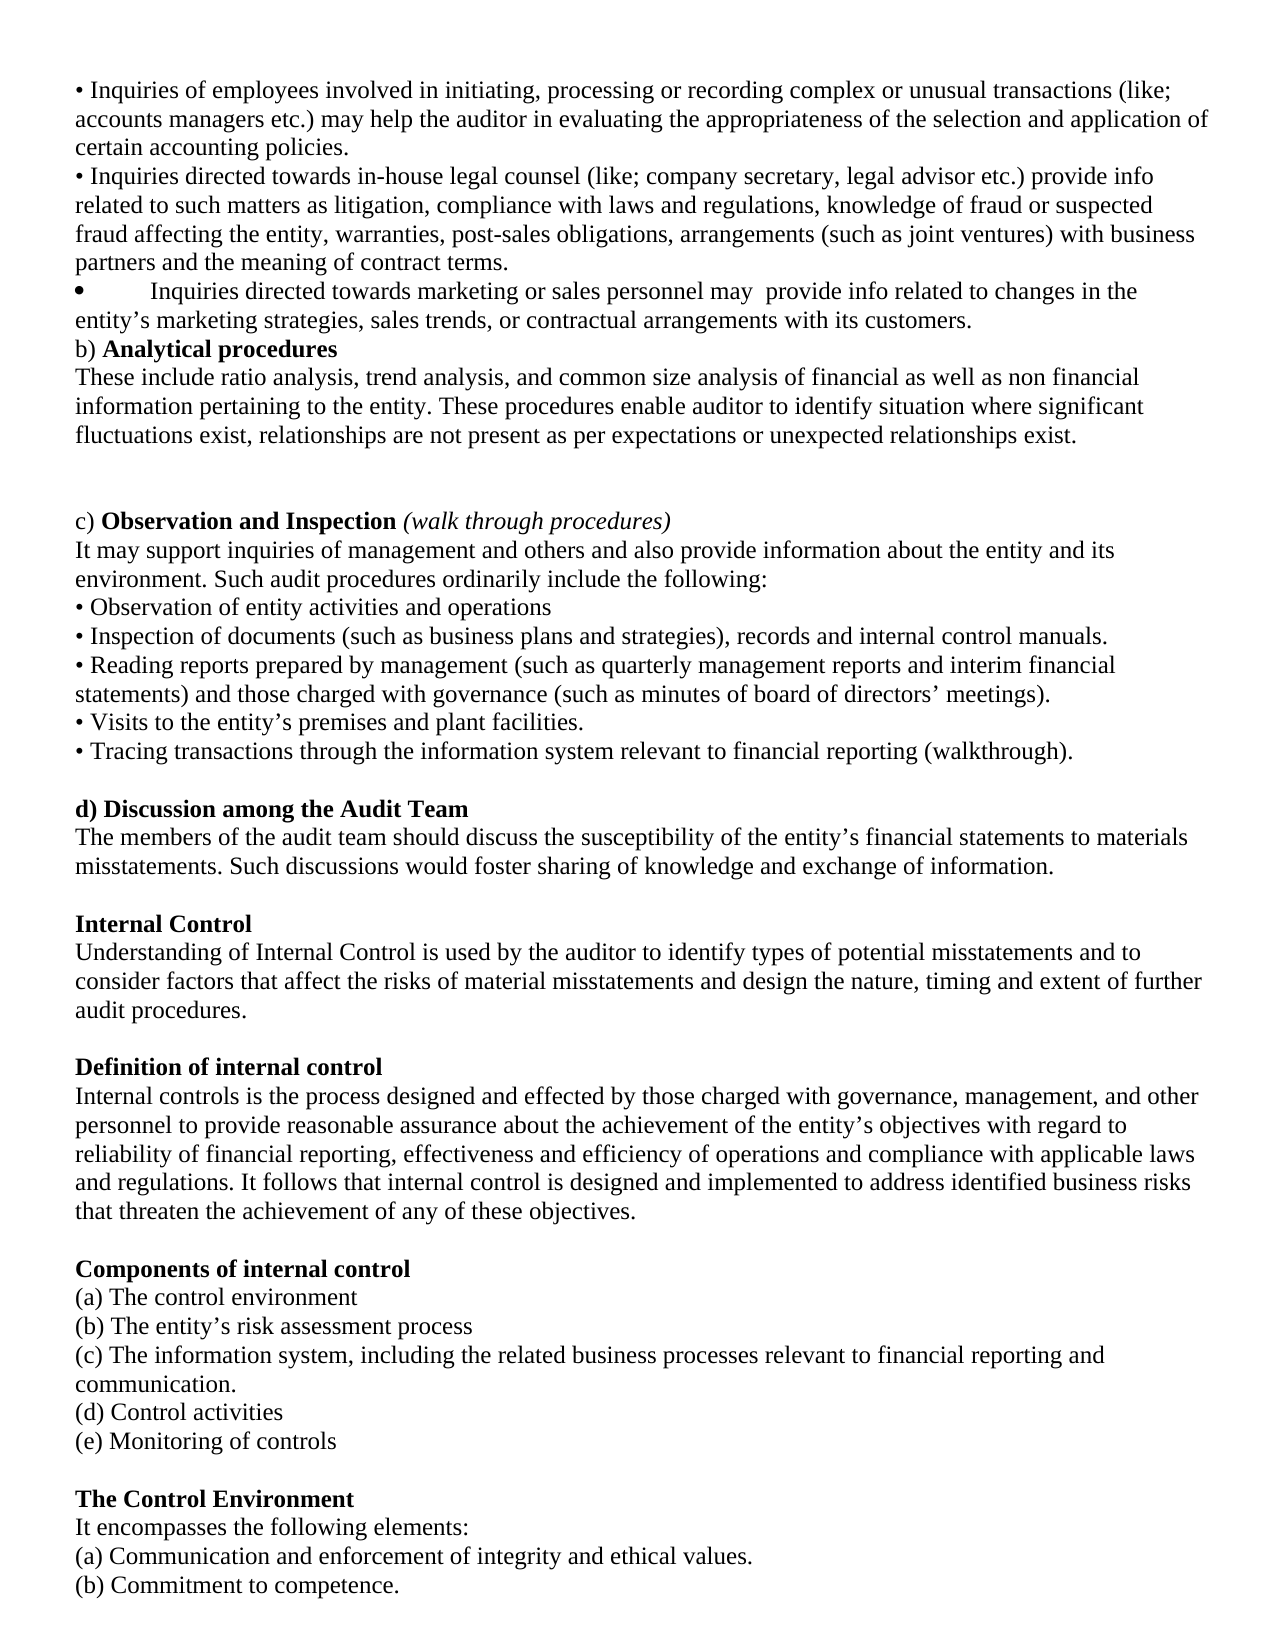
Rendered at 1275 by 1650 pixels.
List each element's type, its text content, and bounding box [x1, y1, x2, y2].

text Definition of internal control [75, 1052, 1209, 1081]
text (b) Commitment to competence. [75, 1570, 1209, 1599]
text (d) Control activities [75, 1397, 1209, 1426]
text (b) The entity’s risk assessment process [75, 1311, 1209, 1340]
text Understanding of Internal Control is used by the auditor to identify types of potential misstatements and to consider factors that affect the risks of material misstatements and design the nature, timing and extent of further audit procedures. [75, 937, 1209, 1024]
text • Inspection of documents (such as business plans and strategies), records and internal control manuals. [75, 621, 1209, 650]
text (a) Communication and enforcement of integrity and ethical values. [75, 1541, 1209, 1570]
text • Tracing transactions through the information system relevant to financial reporting (walkthrough). [75, 736, 1209, 765]
text These include ratio analysis, trend analysis, and common size analysis of financial as well as non financial information pertaining to the entity. These procedures enable auditor to identify situation where significant fluctuations exist, relationships are not present as per expectations or unexpected relationships exist. [75, 362, 1209, 449]
text d) Discussion among the Audit Team [75, 794, 1209, 822]
text It encompasses the following elements: [75, 1512, 1209, 1541]
list Inquiries directed towards marketing or sales personnel may provide info related to changes in the entity’s marketing strategies, sales trends, or contractual arrangements with its customers. [75, 276, 1209, 334]
text Components of internal control [75, 1254, 1209, 1282]
text • Observation of entity activities and operations [75, 592, 1209, 621]
text c) Observation and Inspection (walk through procedures) [75, 506, 1209, 535]
text (e) Monitoring of controls [75, 1426, 1209, 1455]
text • Visits to the entity’s premises and plant facilities. [75, 707, 1209, 736]
text • Inquiries of employees involved in initiating, processing or recording complex or unusual transactions (like; accounts managers etc.) may help the auditor in evaluating the appropriateness of the selection and application of certain accounting policies. [75, 75, 1209, 161]
text Internal Control [75, 909, 1209, 937]
text The members of the audit team should discuss the susceptibility of the entity’s financial statements to materials misstatements. Such discussions would foster sharing of knowledge and exchange of information. [75, 822, 1209, 880]
text b) Analytical procedures [75, 334, 1209, 362]
text Internal controls is the process designed and effected by those charged with governance, management, and other personnel to provide reasonable assurance about the achievement of the entity’s objectives with regard to reliability of financial reporting, effectiveness and efficiency of operations and compliance with applicable laws and regulations. It follows that internal control is designed and implemented to address identified business risks that threaten the achievement of any of these objectives. [75, 1081, 1209, 1225]
text It may support inquiries of management and others and also provide information about the entity and its environment. Such audit procedures ordinarily include the following: [75, 535, 1209, 592]
text • Inquiries directed towards in-house legal counsel (like; company secretary, legal advisor etc.) provide info related to such matters as litigation, compliance with laws and regulations, knowledge of fraud or suspected fraud affecting the entity, warranties, post-sales obligations, arrangements (such as joint ventures) with business partners and the meaning of contract terms. [75, 161, 1209, 276]
text (a) The control environment [75, 1282, 1209, 1311]
text The Control Environment [75, 1484, 1209, 1512]
text (c) The information system, including the related business processes relevant to financial reporting and communication. [75, 1340, 1209, 1397]
text • Reading reports prepared by management (such as quarterly management reports and interim financial statements) and those charged with governance (such as minutes of board of directors’ meetings). [75, 650, 1209, 707]
